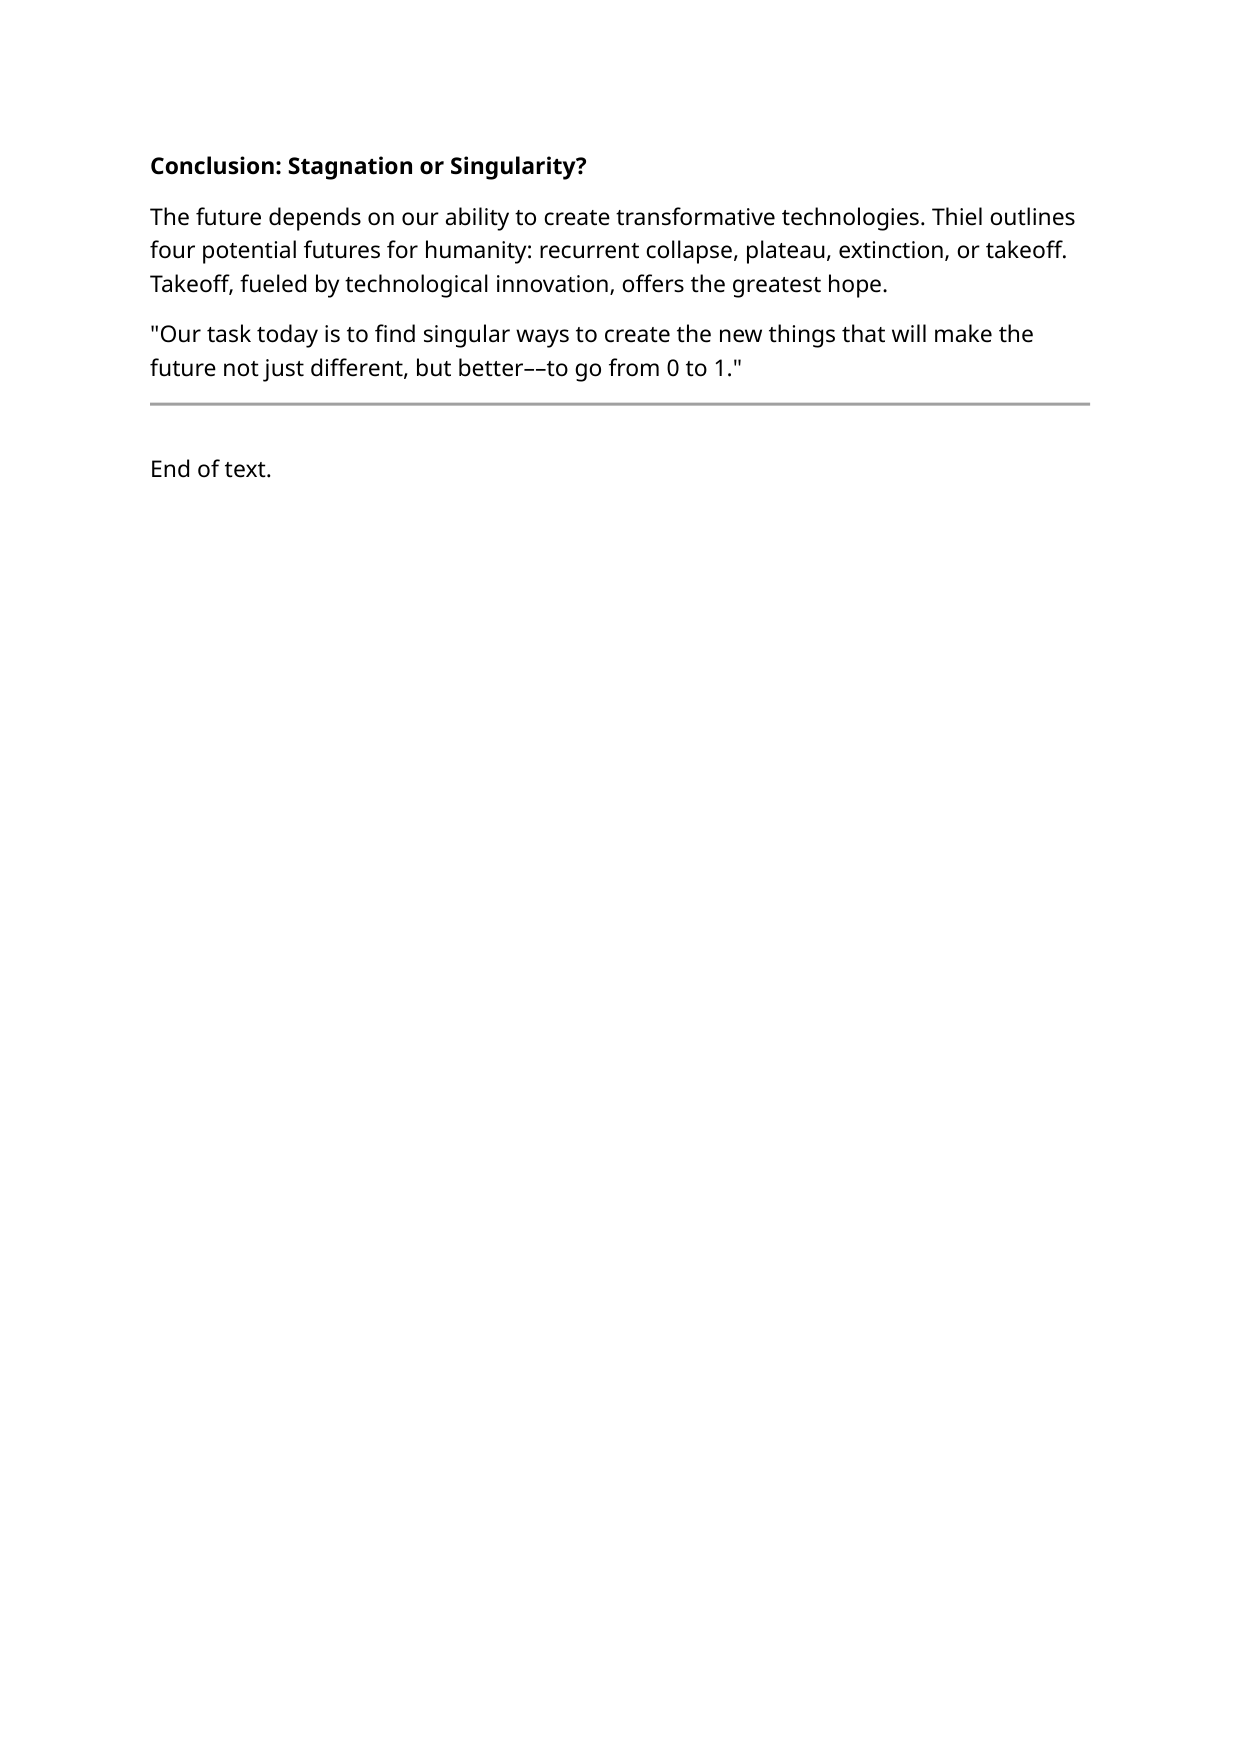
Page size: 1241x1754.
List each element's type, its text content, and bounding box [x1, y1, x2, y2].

text End of text. [150, 453, 1090, 484]
text Conclusion: Stagnation or Singularity? [150, 150, 1090, 181]
text "Our task today is to find singular ways to create the new things that will make the future not just different, but better––to go from 0 to 1." [150, 318, 1090, 383]
text The future depends on our ability to create transformative technologies. Thiel outlines four potential futures for humanity: recurrent collapse, plateau, extinction, or takeoff. Takeoff, fueled by technological innovation, offers the greatest hope. [150, 200, 1090, 299]
